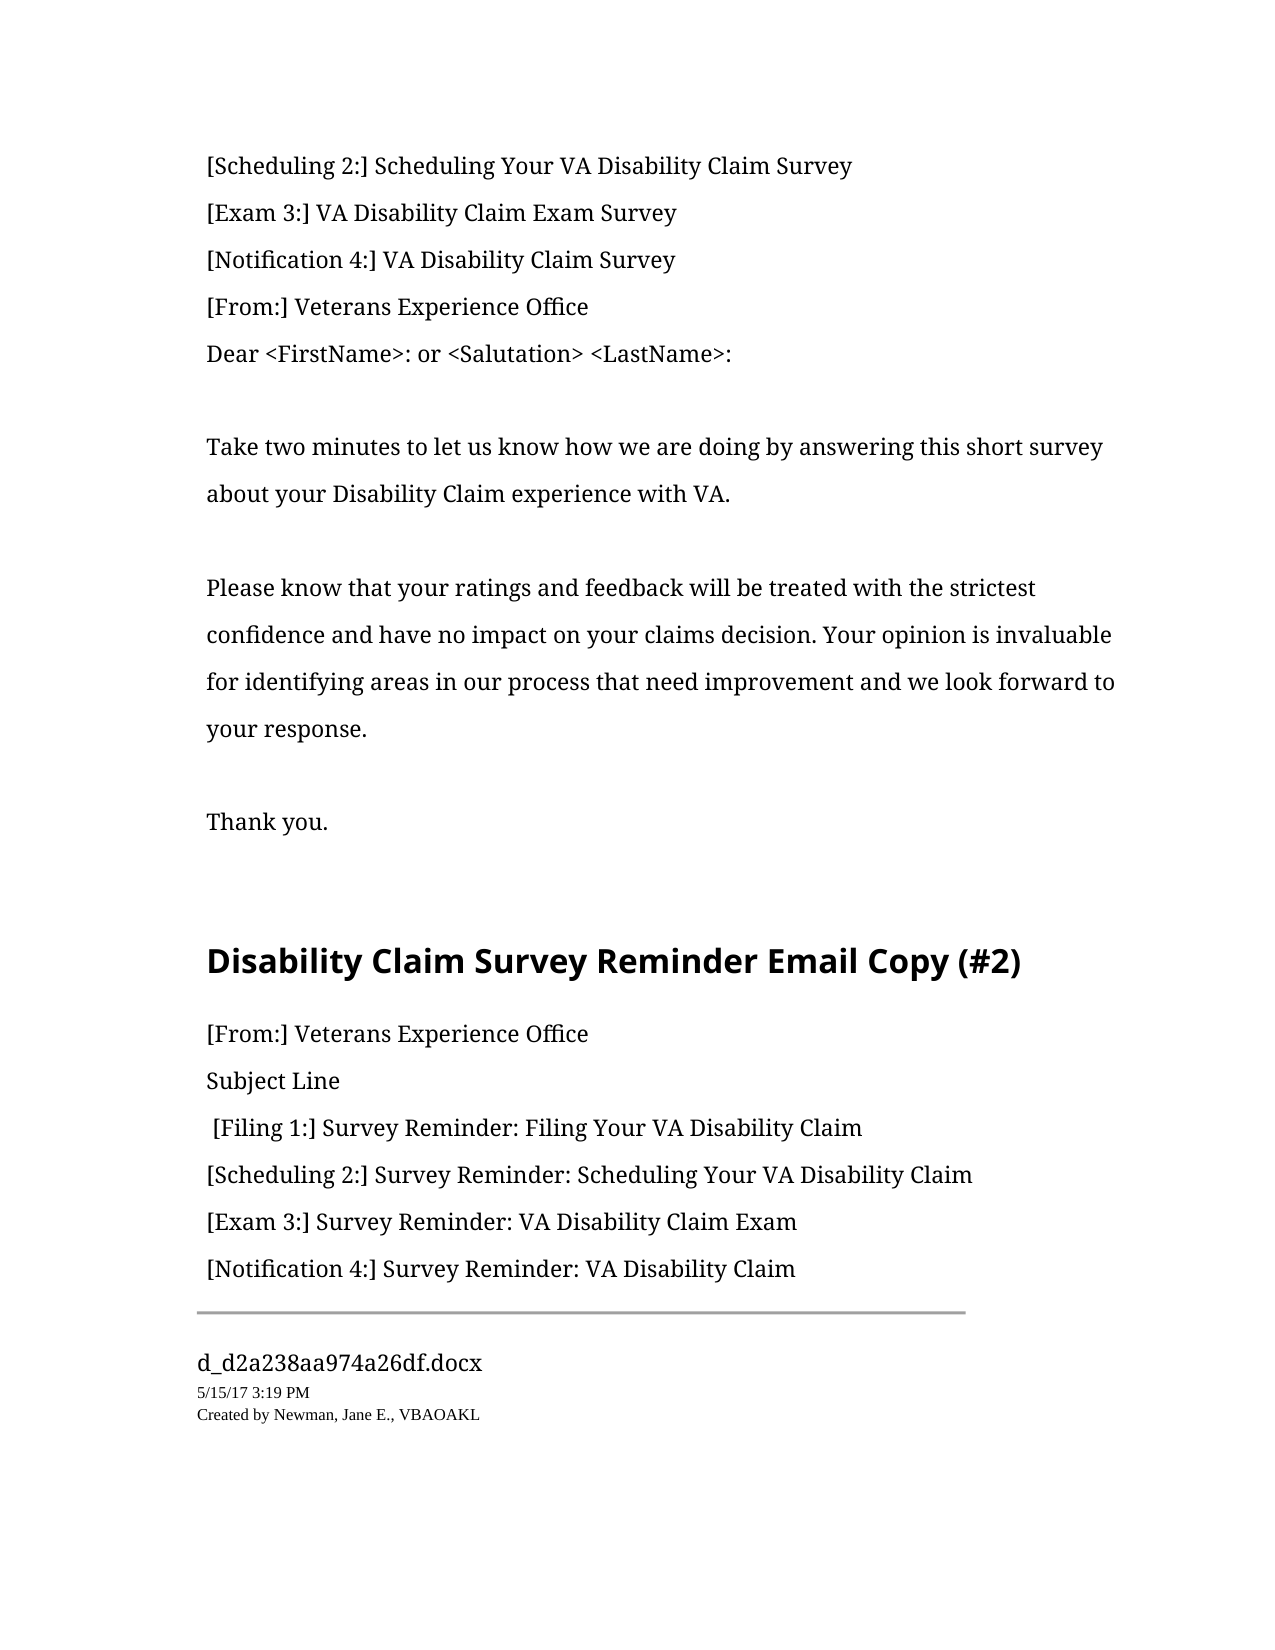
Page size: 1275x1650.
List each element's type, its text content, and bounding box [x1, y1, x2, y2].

text Dear <FirstName>: or <Salutation> <LastName>: [206, 337, 1125, 369]
text [Filing 1:] Survey Reminder: Filing Your VA Disability Claim [206, 1112, 1125, 1143]
text Thank you. [206, 806, 1125, 837]
text [Notification 4:] VA Disability Claim Survey [206, 244, 1125, 275]
text [From:] Veterans Experience Office [206, 291, 1125, 322]
text Please know that your ratings and feedback will be treated with the strictest confidence and have no impact on your claims decision. Your opinion is invaluable for identifying areas in our process that need improvement and we look forward to your response. [206, 572, 1125, 744]
text [Scheduling 2:] Survey Reminder: Scheduling Your VA Disability Claim [206, 1159, 1125, 1190]
text [From:] Veterans Experience Office [206, 1018, 1125, 1049]
text [Exam 3:] VA Disability Claim Exam Survey [206, 197, 1125, 228]
text [Notification 4:] Survey Reminder: VA Disability Claim [206, 1252, 1125, 1284]
text [Exam 3:] Survey Reminder: VA Disability Claim Exam [206, 1206, 1125, 1237]
subtitle Disability Claim Survey Reminder Email Copy (#2) [206, 937, 1125, 983]
text [Scheduling 2:] Scheduling Your VA Disability Claim Survey [206, 150, 1125, 181]
text Subject Line [206, 1065, 1125, 1096]
text Take two minutes to let us know how we are doing by answering this short survey about your Disability Claim experience with VA. [206, 431, 1125, 509]
